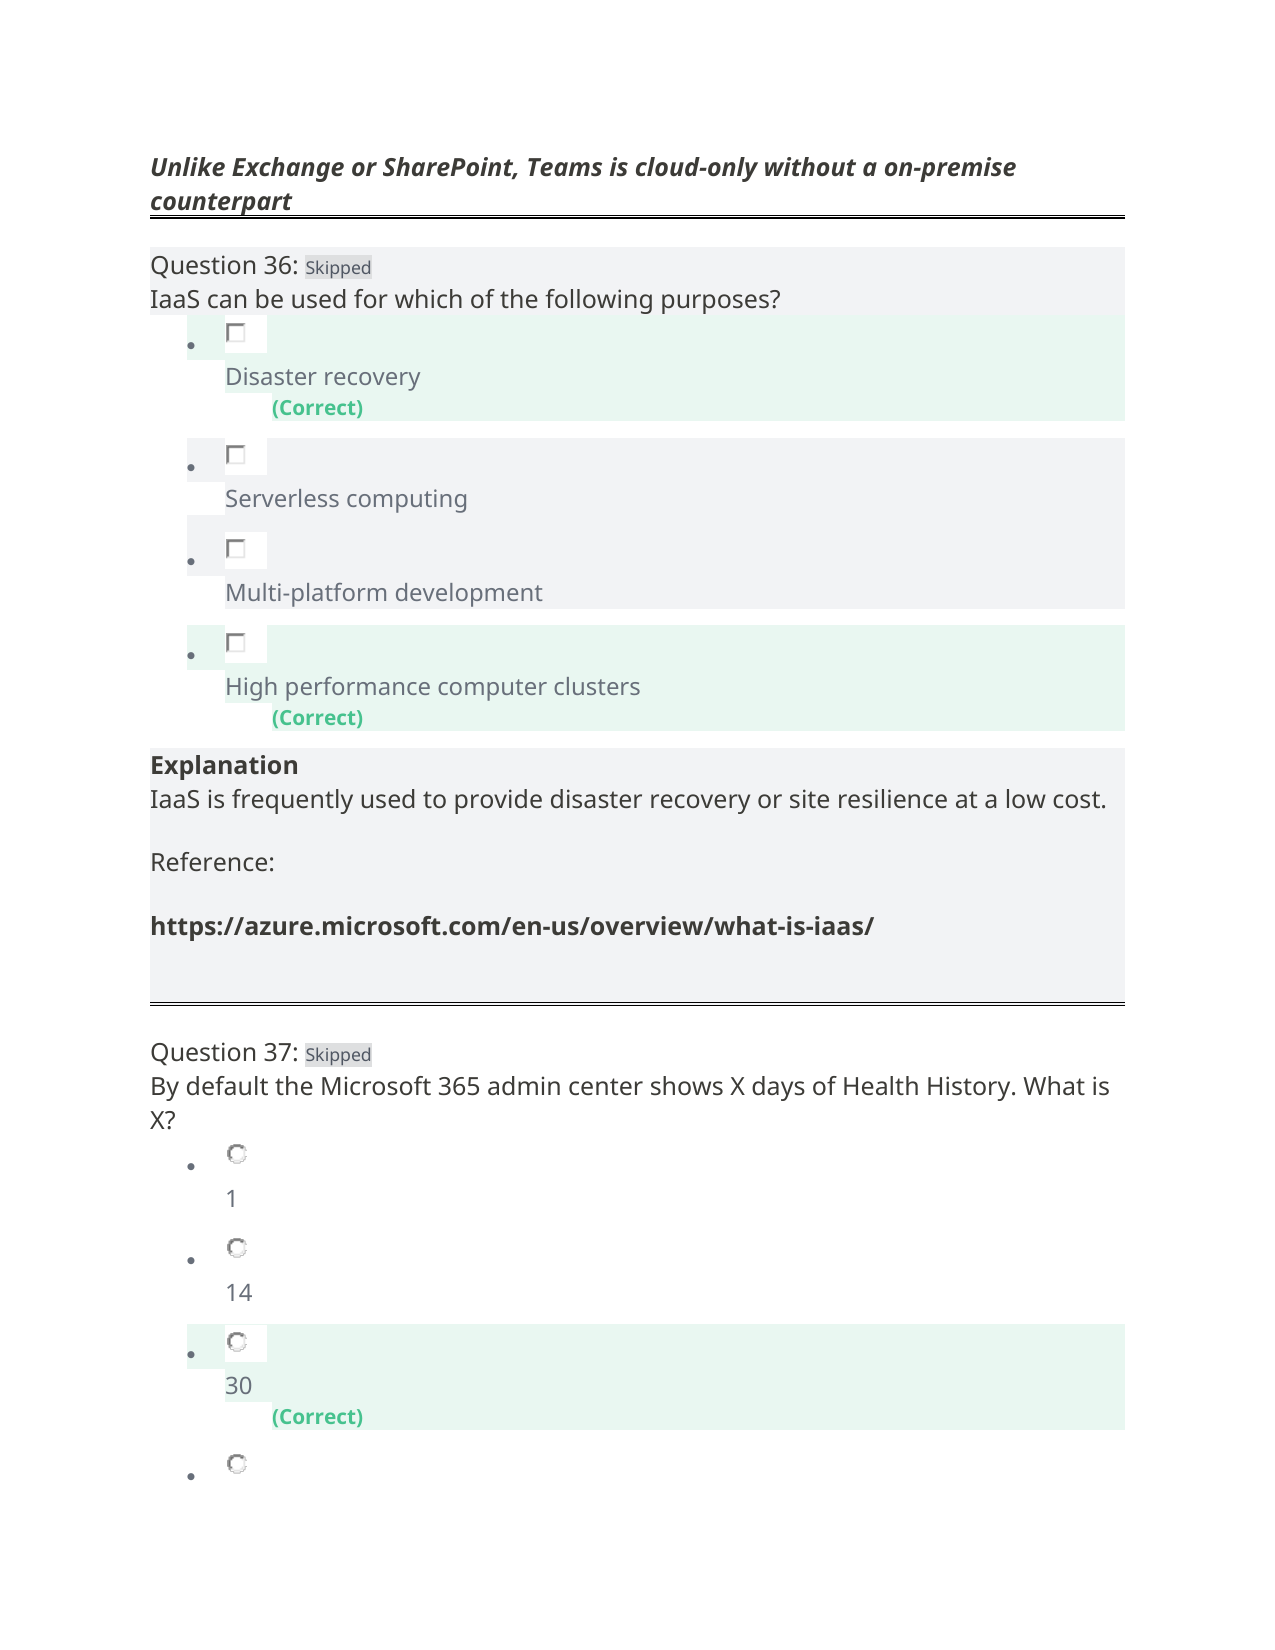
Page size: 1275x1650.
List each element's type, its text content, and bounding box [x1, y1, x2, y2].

list ​ [187, 1324, 1125, 1369]
text High performance computer clusters [225, 670, 1125, 703]
text (Correct) [272, 703, 1125, 731]
text IaaS is frequently used to provide disaster recovery or site resilience at a low cost. [150, 782, 1125, 816]
text Unlike Exchange or SharePoint, Teams is cloud-only without a on-premise counterpart [150, 150, 1125, 215]
list ​ [187, 625, 1125, 670]
text https://azure.microsoft.com/en-us/overview/what-is-iaas/ [150, 908, 1125, 942]
text 14 [225, 1275, 1125, 1308]
text Question 36: Skipped [150, 247, 1125, 281]
text 1 [225, 1181, 1125, 1214]
list ​ [187, 438, 1125, 482]
list ​ [187, 315, 1125, 360]
text Serverless computing [225, 482, 1125, 515]
text IaaS can be used for which of the following purposes? [150, 281, 1125, 315]
text Reference: [150, 845, 1125, 879]
text Explanation [150, 748, 1125, 782]
text Question 37: Skipped [150, 1035, 1125, 1069]
text 30 [225, 1369, 1125, 1402]
list ​ [187, 532, 1125, 576]
text (Correct) [272, 393, 1125, 421]
list ​ [187, 1231, 1125, 1275]
text (Correct) [272, 1402, 1125, 1430]
list ​ [187, 1137, 1125, 1181]
text Multi-platform development [225, 576, 1125, 609]
list ​ [187, 1447, 1125, 1491]
text By default the Microsoft 365 admin center shows X days of Health History. What is X? [150, 1069, 1125, 1137]
text Disaster recovery [225, 360, 1125, 393]
